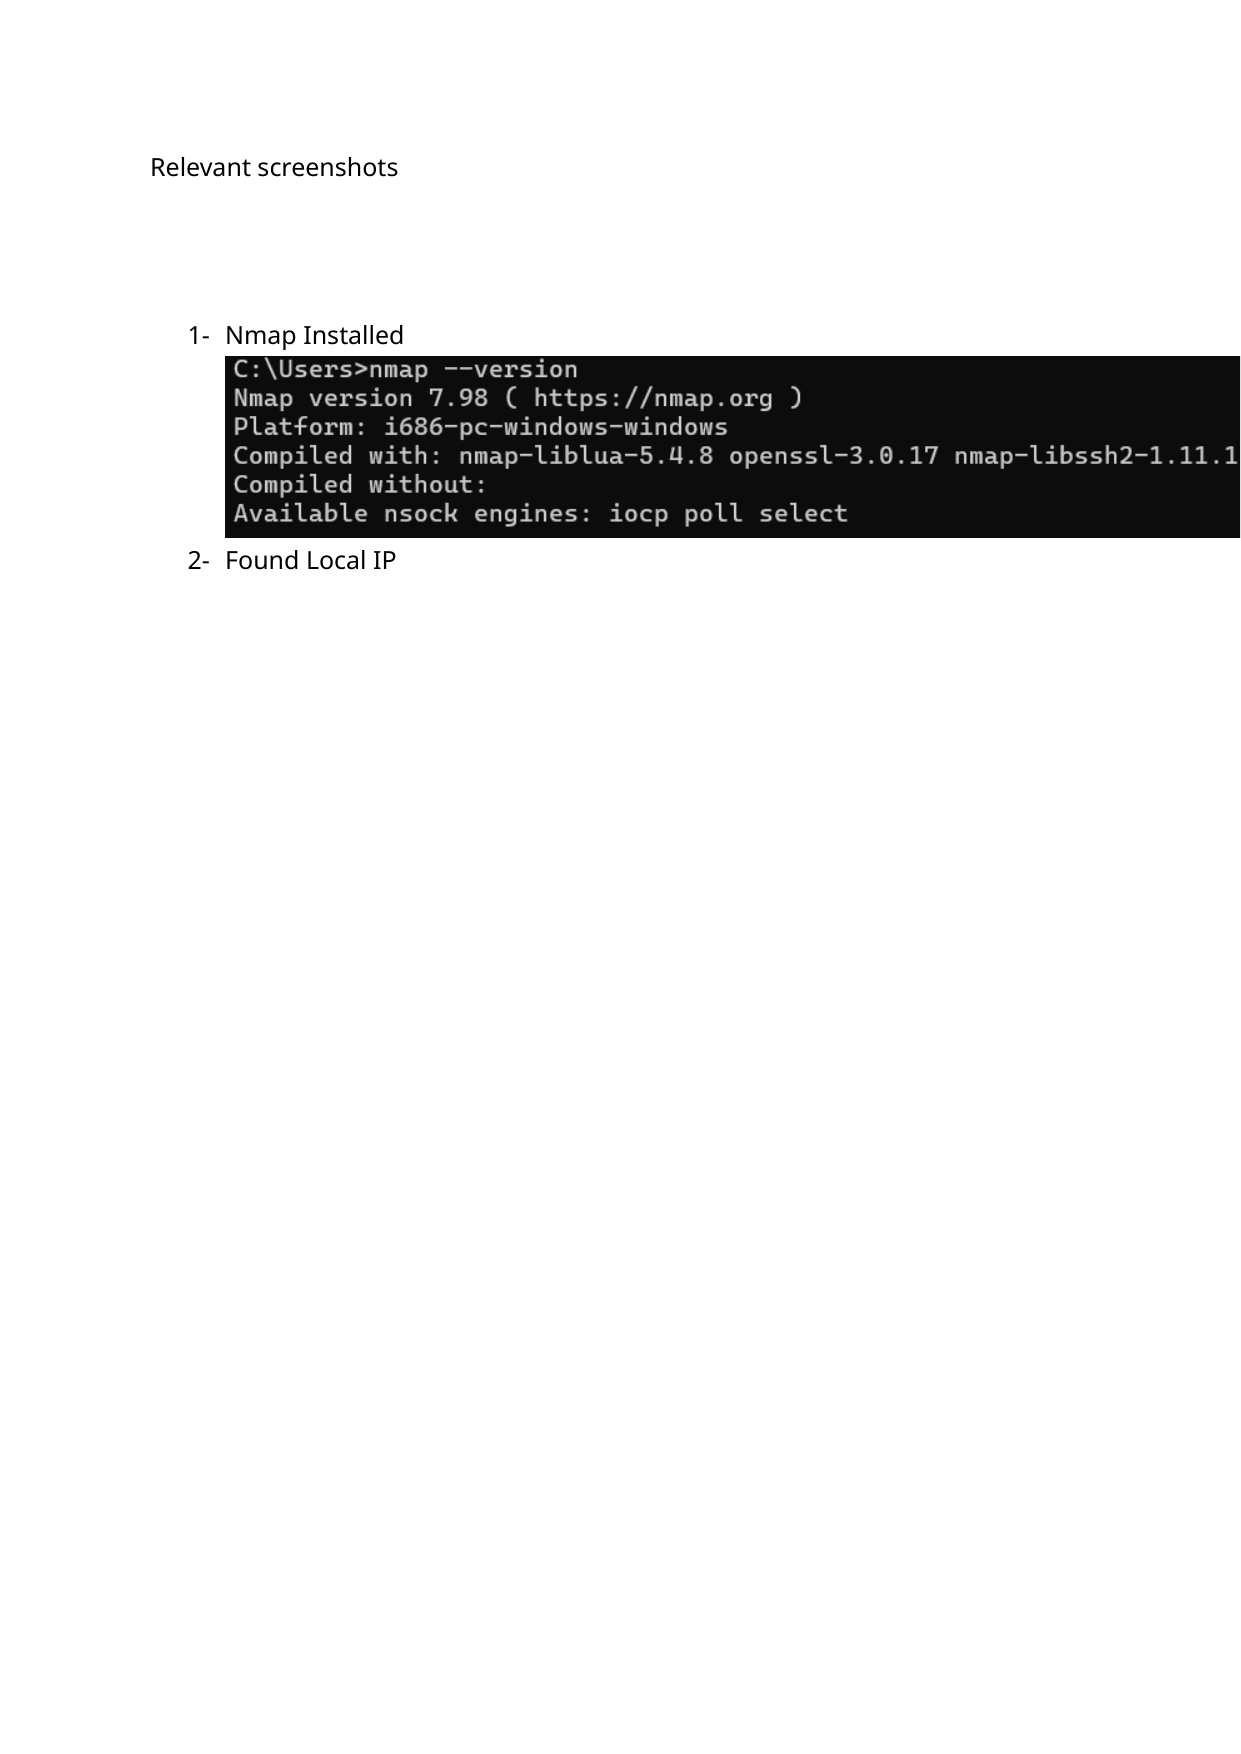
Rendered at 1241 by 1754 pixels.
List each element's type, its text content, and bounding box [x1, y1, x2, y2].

picture [225, 356, 1241, 538]
list Found Local IP [187, 543, 1090, 577]
text Relevant screenshots [150, 150, 1090, 184]
list Nmap Installed [187, 317, 1090, 352]
